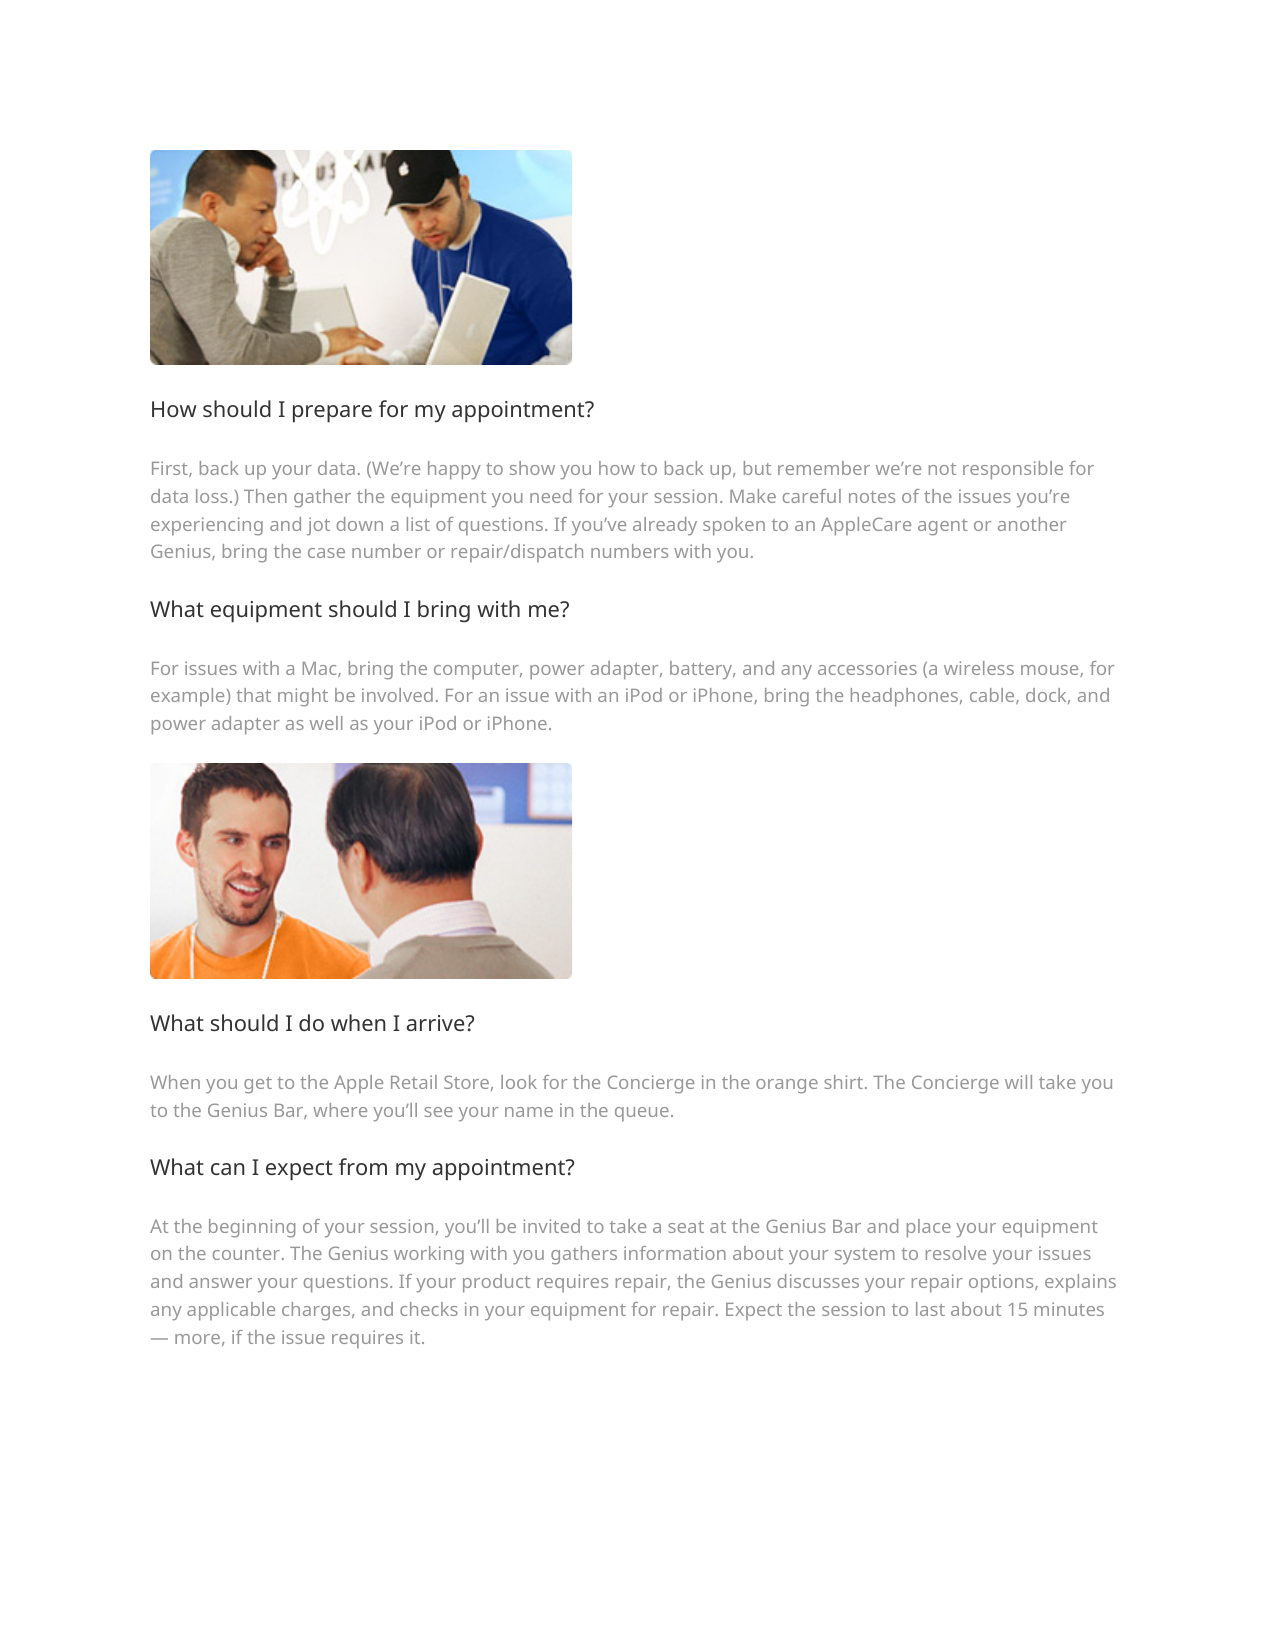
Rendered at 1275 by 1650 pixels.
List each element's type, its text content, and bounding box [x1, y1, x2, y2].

text How should I prepare for my appointment? [150, 394, 1125, 424]
text At the beginning of your session, you’ll be invited to take a seat at the Genius Bar and place your equipment on the counter. The Genius working with you gathers information about your system to resolve your issues and answer your questions. If your product requires repair, the Genius discusses your repair options, explains any applicable charges, and checks in your equipment for repair. Expect the session to last about 15 minutes — more, if the issue requires it. [150, 1211, 1125, 1350]
text What should I do when I arrive? [150, 1008, 1125, 1038]
text When you get to the Apple Retail Store, look for the Concierge in the orange shirt. The Concierge will take you to the Genius Bar, where you’ll see your name in the queue. [150, 1067, 1125, 1122]
text For issues with a Mac, bring the computer, power adapter, battery, and any accessories (a wireless mouse, for example) that might be involved. For an issue with an iPod or iPhone, bring the headphones, cable, dock, and power adapter as well as your iPod or iPhone. [150, 652, 1125, 736]
text First, back up your data. (We’re happy to show you how to back up, but remember we’re not responsible for data loss.) Then gather the equipment you need for your session. Make careful notes of the issues you’re experiencing and jot down a list of questions. If you’ve already spoken to an AppleCare agent or another Genius, bring the case number or repair/dispatch numbers with you. [150, 453, 1125, 564]
text What can I expect from my appointment? [150, 1152, 1125, 1181]
text What equipment should I bring with me? [150, 593, 1125, 623]
picture [150, 150, 573, 365]
picture [150, 763, 573, 979]
